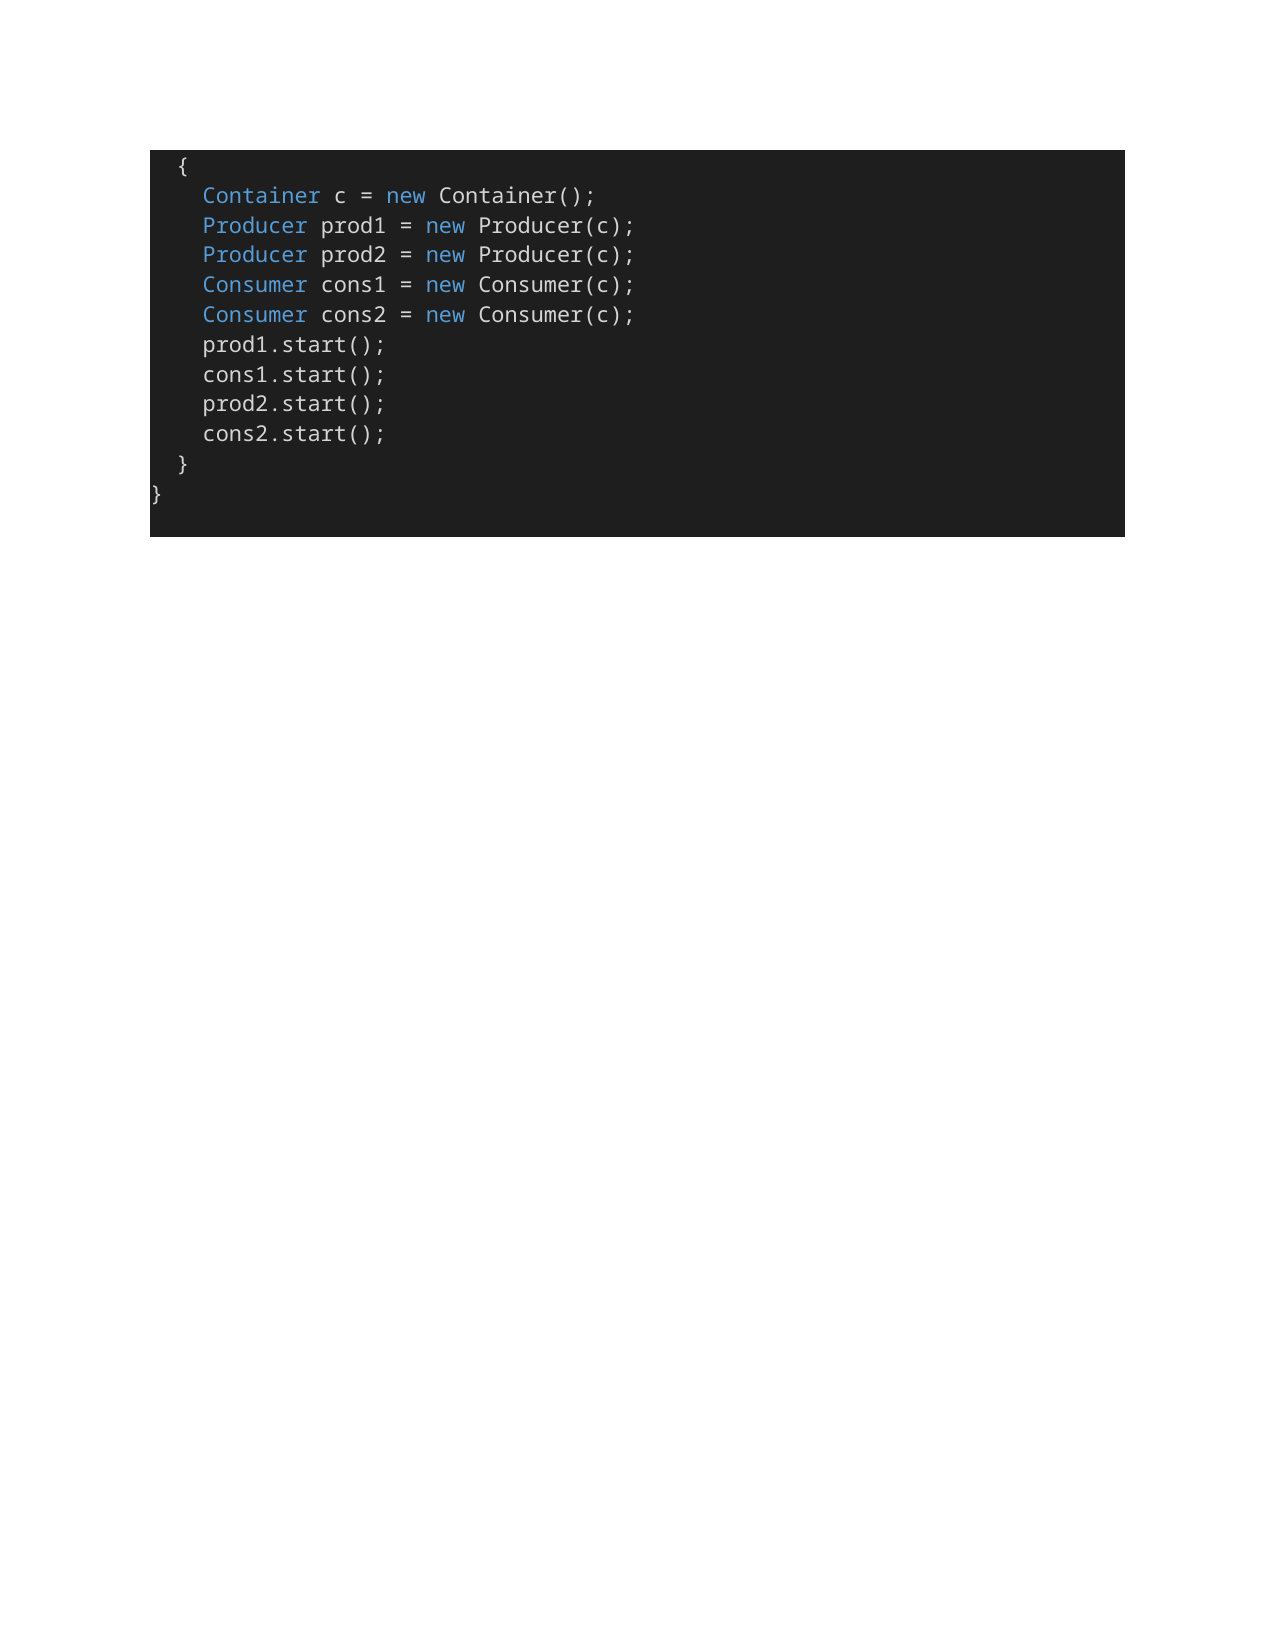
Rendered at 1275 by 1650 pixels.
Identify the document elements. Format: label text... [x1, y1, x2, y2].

text cons1.start(); [150, 358, 1125, 388]
text cons2.start(); [150, 418, 1125, 448]
text Consumer cons2 = new Consumer(c); [150, 299, 1125, 329]
text prod2.start(); [150, 388, 1125, 418]
text Consumer cons1 = new Consumer(c); [150, 269, 1125, 299]
text } [150, 478, 1125, 507]
text { [150, 150, 1125, 180]
text } [150, 448, 1125, 478]
text Producer prod1 = new Producer(c); [150, 209, 1125, 239]
text Producer prod2 = new Producer(c); [150, 239, 1125, 269]
text Container c = new Container(); [150, 180, 1125, 209]
text prod1.start(); [150, 329, 1125, 358]
